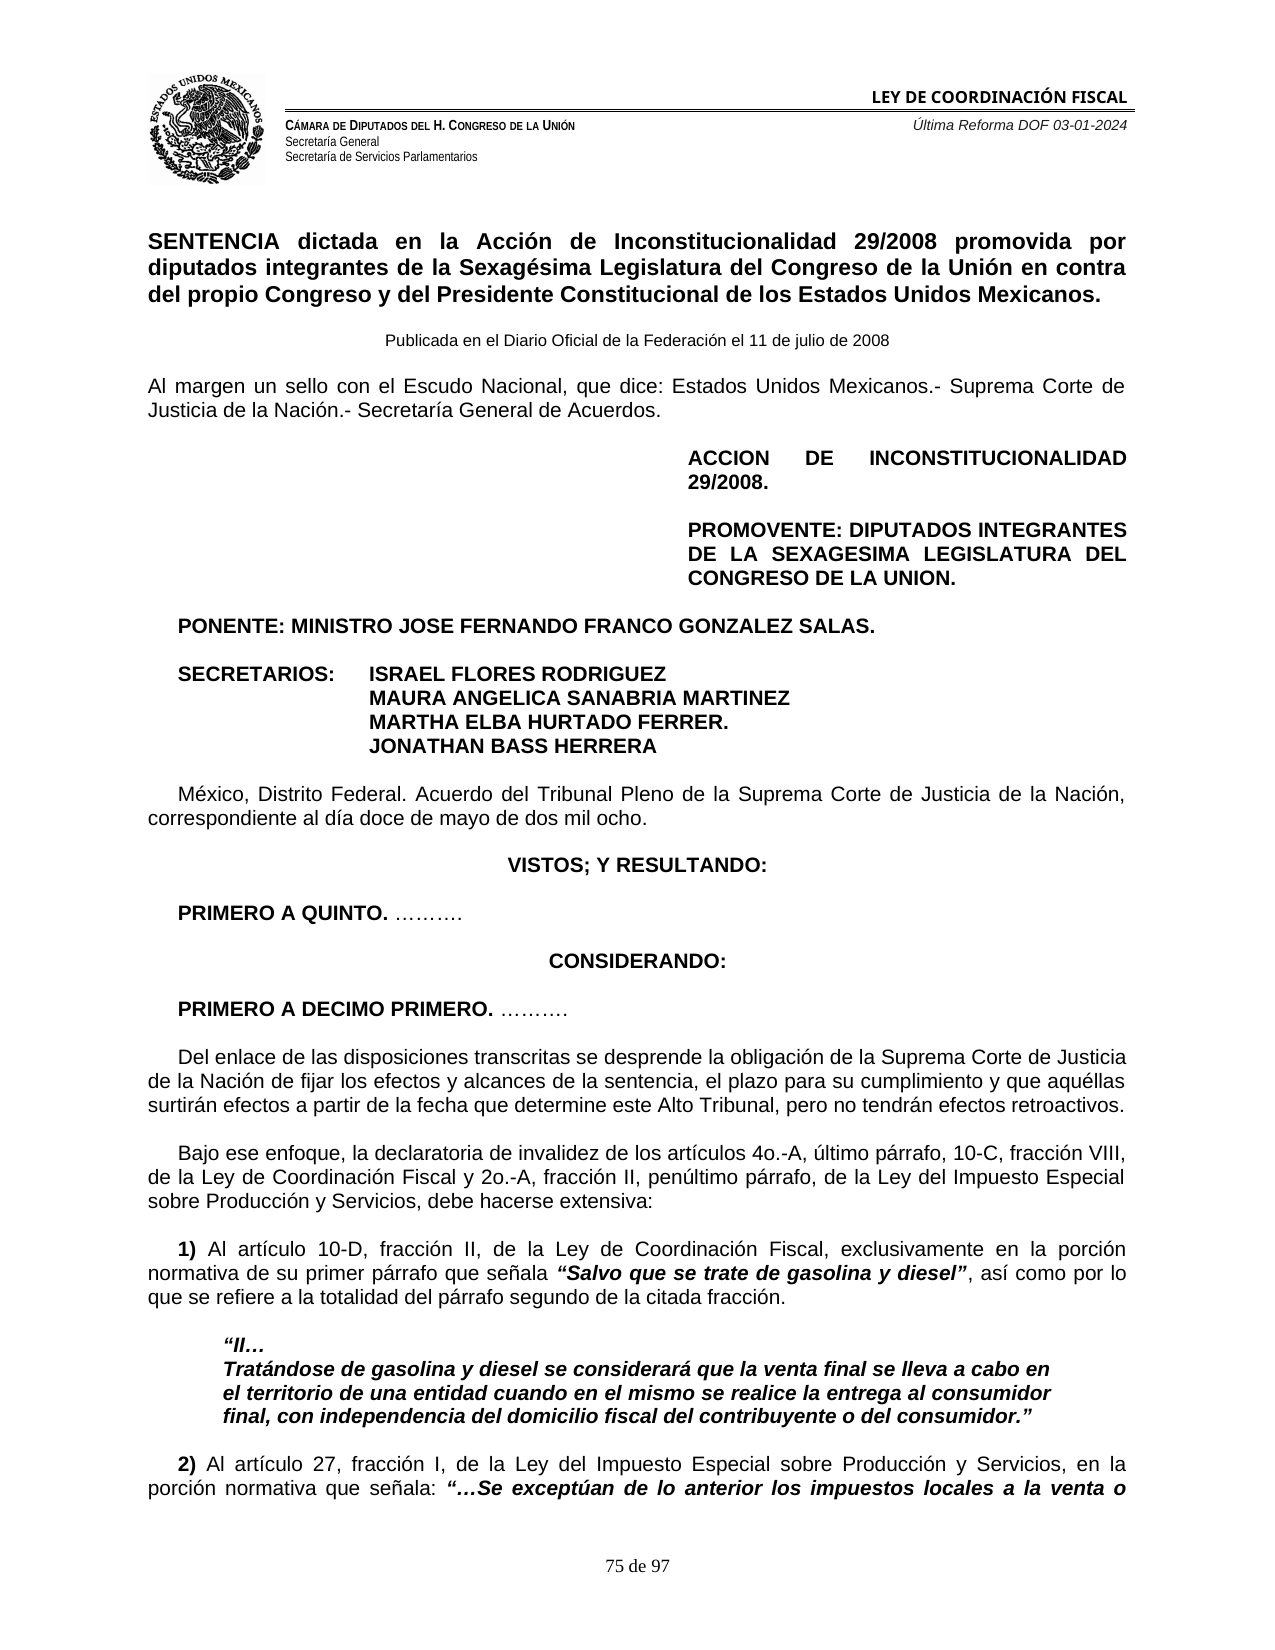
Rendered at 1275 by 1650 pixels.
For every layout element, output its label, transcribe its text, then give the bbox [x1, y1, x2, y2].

text Publicada en el Diario Oficial de la Federación el 11 de julio de 2008 [148, 331, 1127, 350]
text Del enlace de las disposiciones transcritas se desprende la obligación de la Suprema Corte de Justicia de la Nación de fijar los efectos y alcances de la sentencia, el plazo para su cumplimiento y que aquéllas surtirán efectos a partir de la fecha que determine este Alto Tribunal, pero no tendrán efectos retroactivos. [148, 1045, 1127, 1117]
text Bajo ese enfoque, la declaratoria de invalidez de los artículos 4o.-A, último párrafo, 10-C, fracción VIII, de la Ley de Coordinación Fiscal y 2o.-A, fracción II, penúltimo párrafo, de la Ley del Impuesto Especial sobre Producción y Servicios, debe hacerse extensiva: [148, 1141, 1127, 1213]
text SECRETARIOS: ISRAEL FLORES RODRIGUEZ [148, 662, 1127, 686]
text MAURA ANGELICA SANABRIA MARTINEZ [357, 686, 1127, 709]
text México, Distrito Federal. Acuerdo del Tribunal Pleno de la Suprema Corte de Justicia de la Nación, correspondiente al día doce de mayo de dos mil ocho. [148, 781, 1127, 829]
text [148, 1452, 1127, 1500]
text ACCION DE INCONSTITUCIONALIDAD 29/2008. [688, 446, 1127, 494]
text CONSIDERANDO: [148, 949, 1127, 973]
text MARTHA ELBA HURTADO FERRER. [344, 709, 1127, 733]
text “II… [223, 1332, 1052, 1356]
text PONENTE: MINISTRO JOSE FERNANDO FRANCO GONZALEZ SALAS. [148, 614, 1127, 638]
text VISTOS; Y RESULTANDO: [148, 853, 1127, 877]
text PRIMERO A DECIMO PRIMERO. ………. [148, 997, 1127, 1021]
text PROMOVENTE: DIPUTADOS INTEGRANTES DE LA SEXAGESIMA LEGISLATURA DEL CONGRESO DE LA UNION. [688, 518, 1127, 590]
text Al margen un sello con el Escudo Nacional, que dice: Estados Unidos Mexicanos.- Suprema Corte de Justicia de la Nación.- Secretaría General de Acuerdos. [148, 374, 1127, 422]
text SENTENCIA dictada en la Acción de Inconstitucionalidad 29/2008 promovida por diputados integrantes de la Sexagésima Legislatura del Congreso de la Unión en contra del propio Congreso y del Presidente Constitucional de los Estados Unidos Mexicanos. [148, 228, 1127, 307]
text JONATHAN BASS HERRERA [332, 733, 1127, 757]
text 1) Al artículo 10-D, fracción II, de la Ley de Coordinación Fiscal, exclusivamente en la porción normativa de su primer párrafo que señala “Salvo que se trate de gasolina y diesel”, así como por lo que se refiere a la totalidad del párrafo segundo de la citada fracción. [148, 1237, 1127, 1308]
text PRIMERO A QUINTO. ………. [148, 901, 1127, 925]
text Tratándose de gasolina y diesel se considerará que la venta final se lleva a cabo en el territorio de una entidad cuando en el mismo se realice la entrega al consumidor final, con independencia del domicilio fiscal del contribuyente o del consumidor.” [223, 1356, 1052, 1428]
